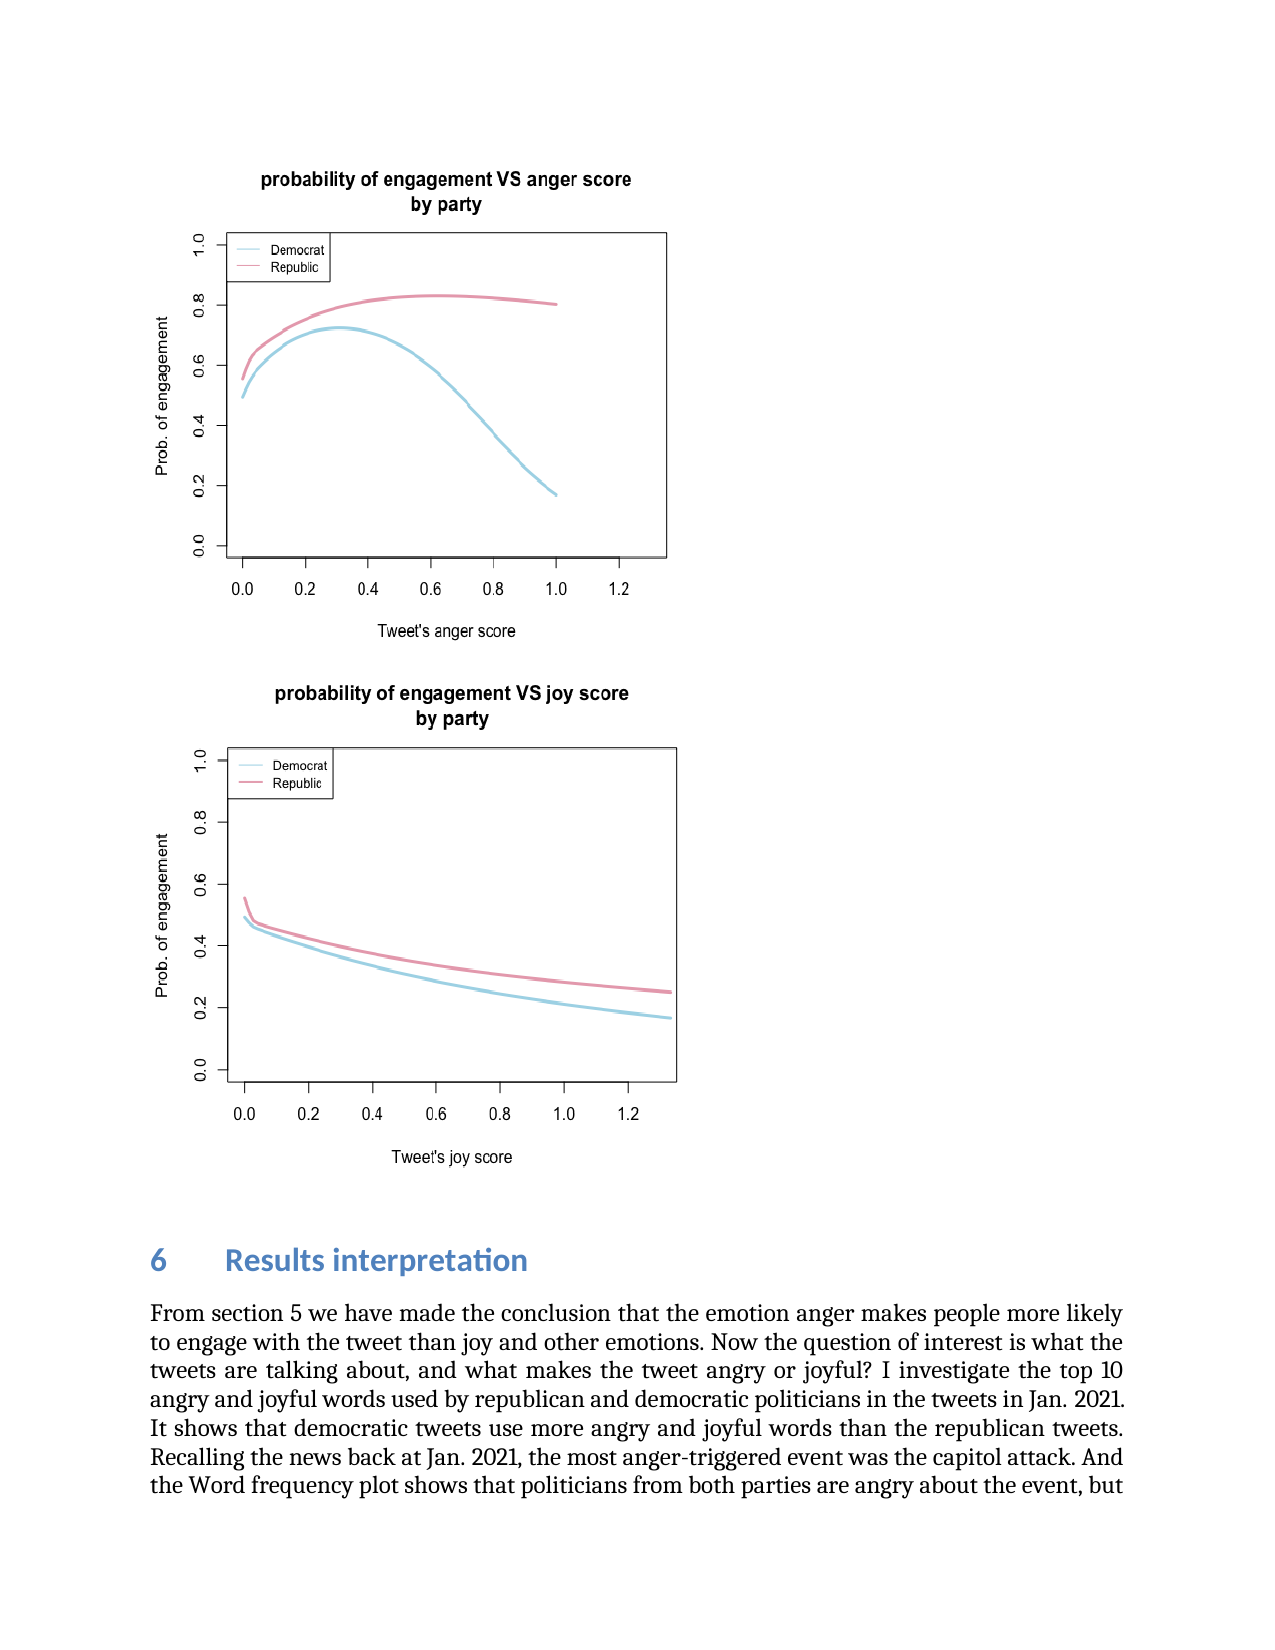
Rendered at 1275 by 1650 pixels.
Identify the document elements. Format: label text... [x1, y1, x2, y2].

picture [150, 150, 716, 1190]
subtitle 6 Results interpretation [150, 1239, 1125, 1280]
